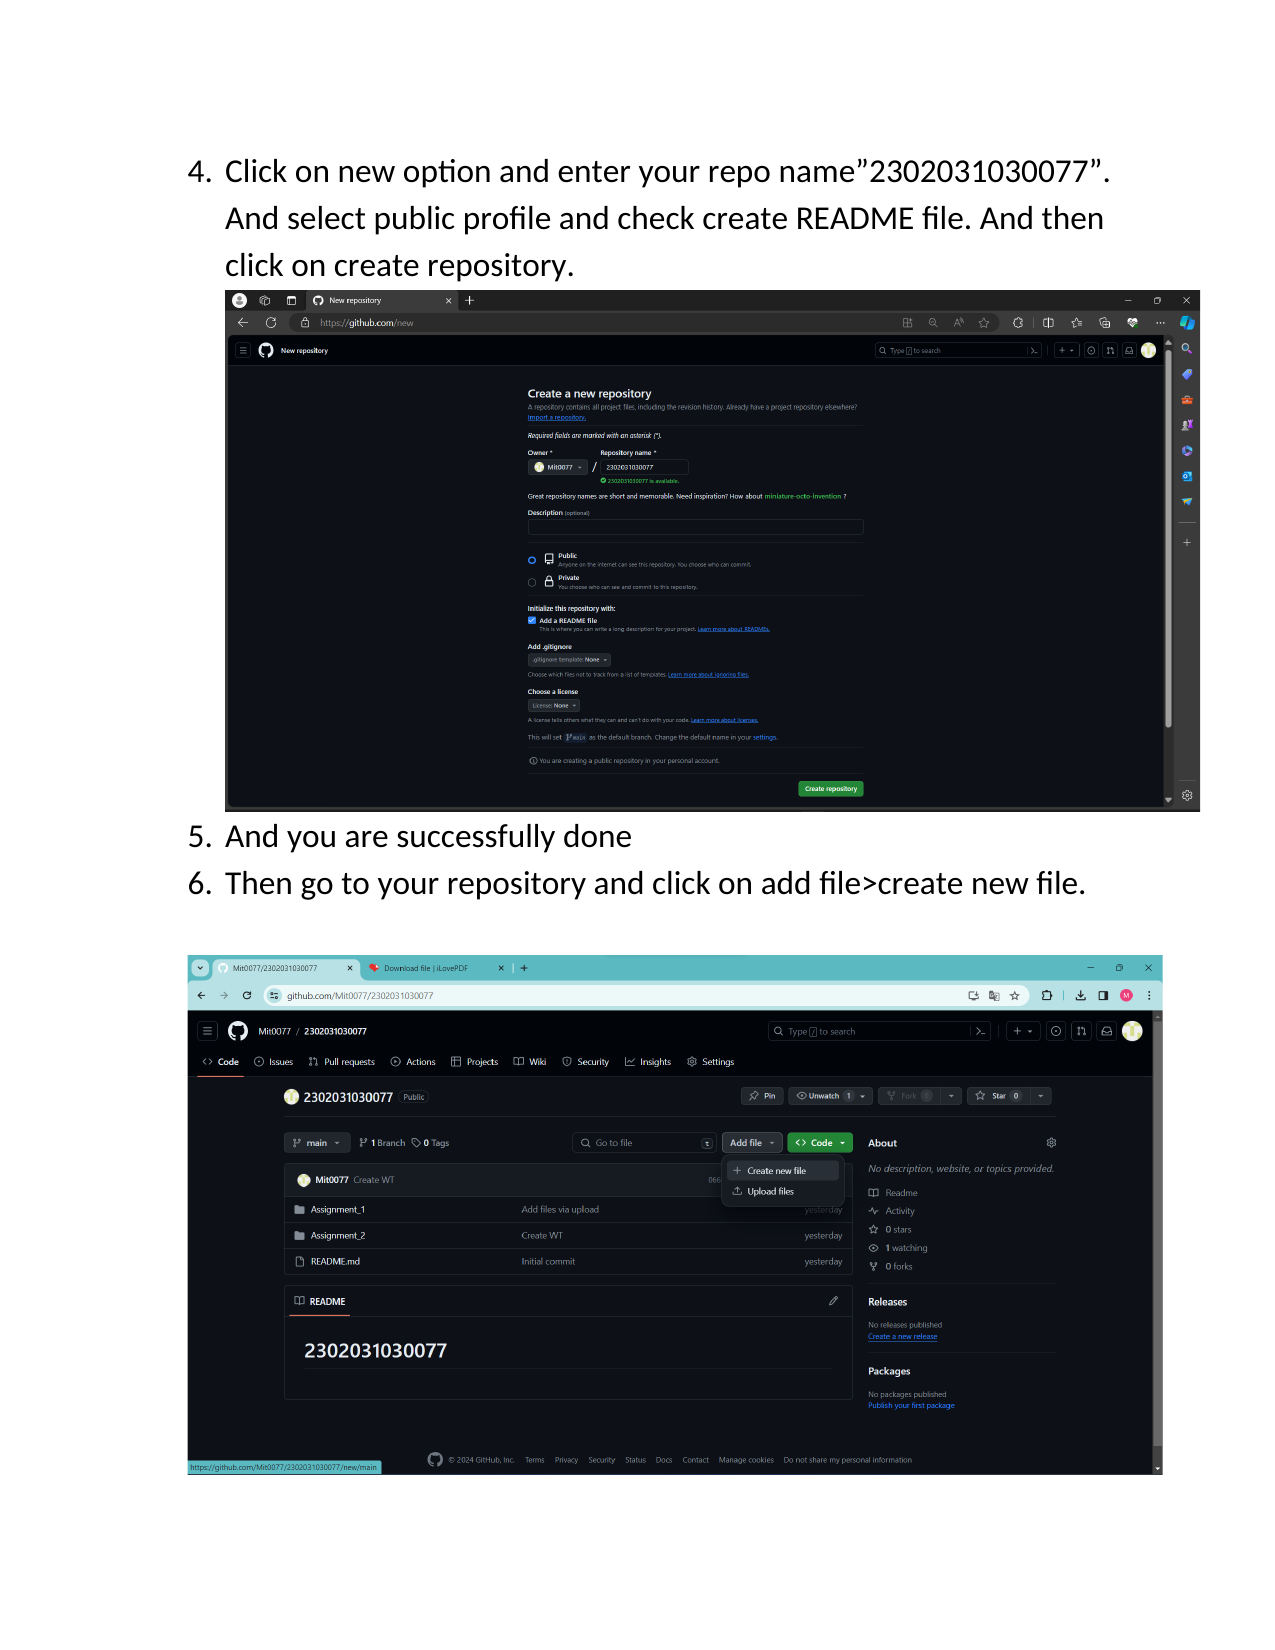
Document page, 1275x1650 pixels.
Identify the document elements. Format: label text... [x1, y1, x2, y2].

picture [225, 290, 1200, 812]
list Click on new option and enter your repo name”2302031030077”. And select public profile and check create README file. And then click on create repository. [187, 150, 1125, 284]
list Then go to your repository and click on add file>create new file. [150, 862, 1125, 903]
picture [187, 955, 1163, 1475]
list And you are successfully done [187, 816, 1125, 856]
